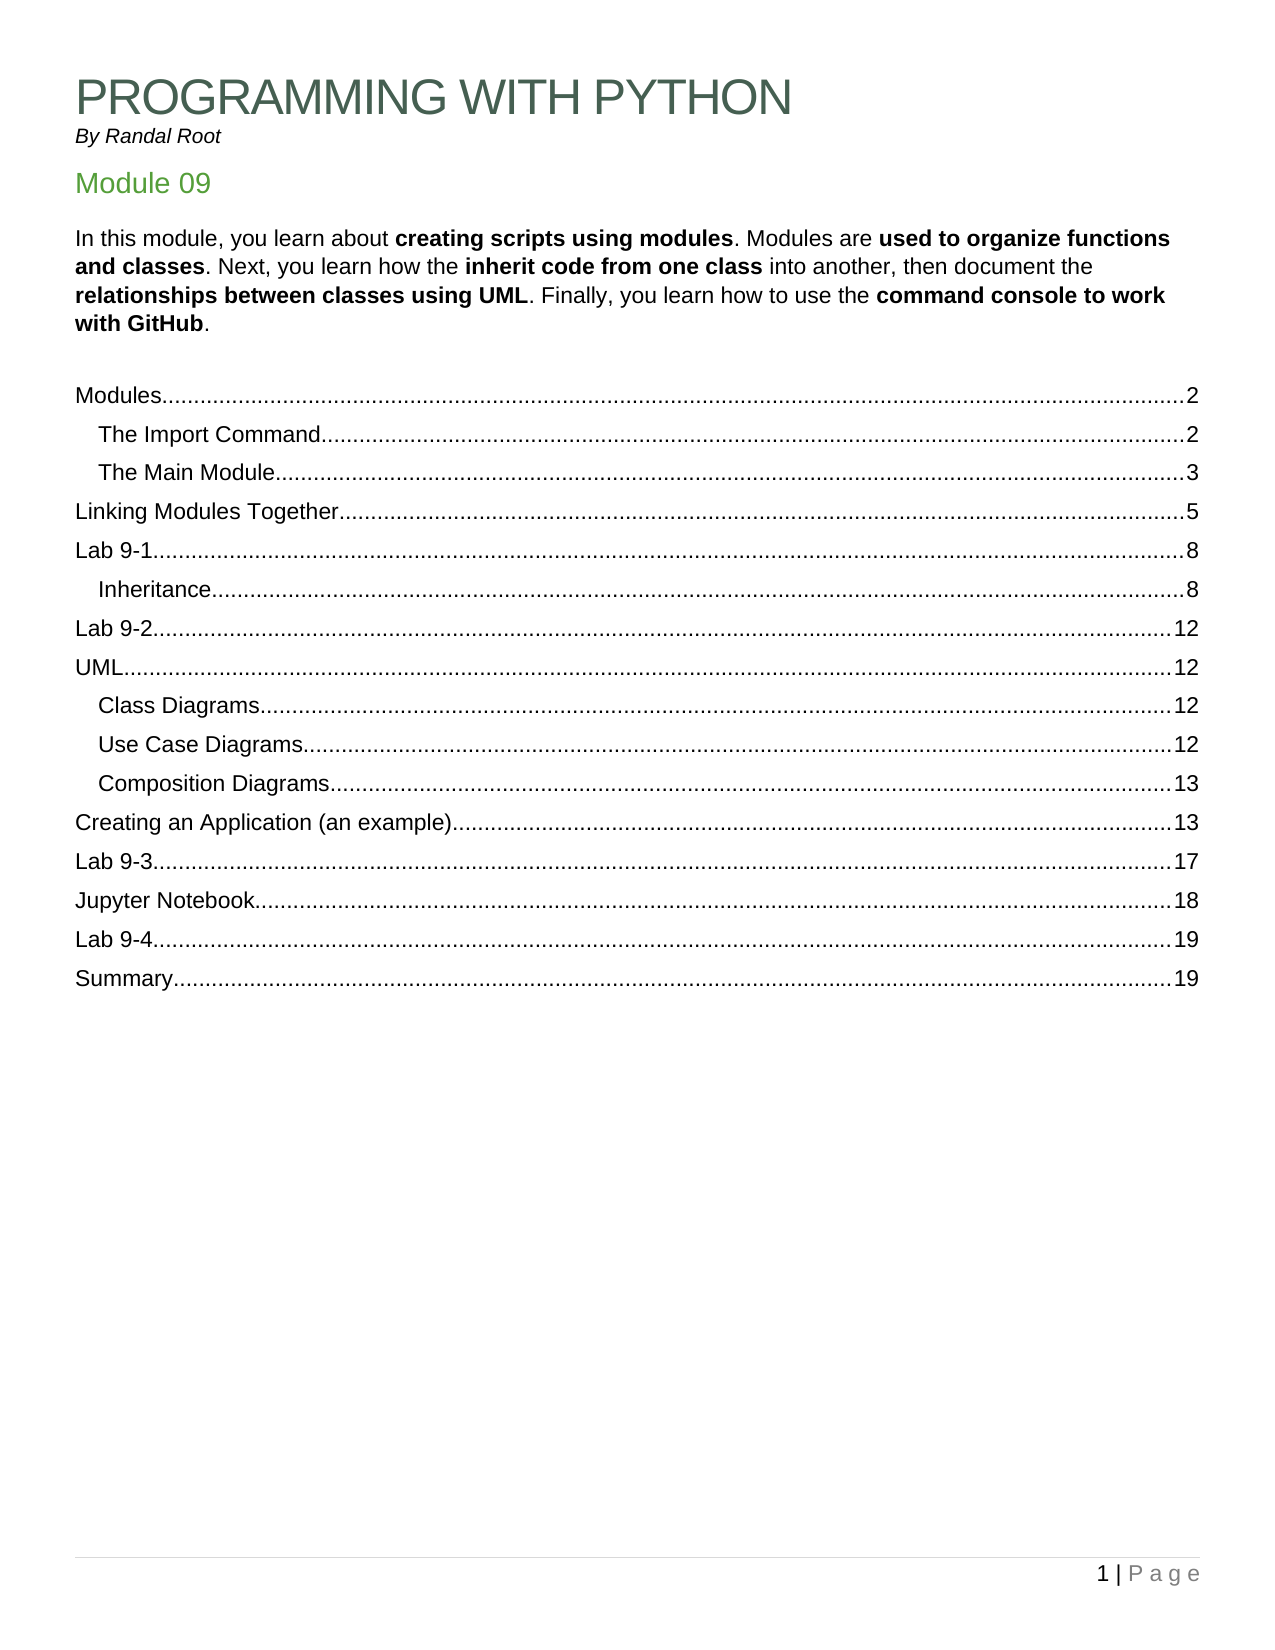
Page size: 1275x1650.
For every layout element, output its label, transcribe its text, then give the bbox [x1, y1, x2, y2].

text In this module, you learn about creating scripts using modules. Modules are used to organize functions and classes. Next, you learn how the inherit code from one class into another, then document the relationships between classes using UML. Finally, you learn how to use the command console to work with GitHub. [75, 225, 1200, 337]
text Inheritance 8 [98, 576, 1200, 602]
text Modules 2 [75, 382, 1200, 408]
text Lab 9-3 17 [75, 848, 1200, 874]
text UML 12 [75, 654, 1200, 680]
text Lab 9-1 8 [75, 537, 1200, 563]
title Programming with Python [75, 75, 1200, 124]
text Class Diagrams 12 [98, 692, 1200, 719]
text By Randal Root [75, 124, 1200, 148]
text Lab 9-2 12 [75, 615, 1200, 641]
text Creating an Application (an example) 13 [75, 809, 1200, 835]
text Summary 19 [75, 964, 1200, 991]
text Linking Modules Together 5 [75, 498, 1200, 524]
text Composition Diagrams 13 [98, 770, 1200, 797]
text Jupyter Notebook 18 [75, 887, 1200, 913]
text Use Case Diagrams 12 [98, 731, 1200, 758]
text The Main Module 3 [98, 459, 1200, 486]
subtitle Module 09 [75, 166, 1200, 200]
text Lab 9-4 19 [75, 926, 1200, 952]
text The Import Command 2 [98, 421, 1200, 447]
